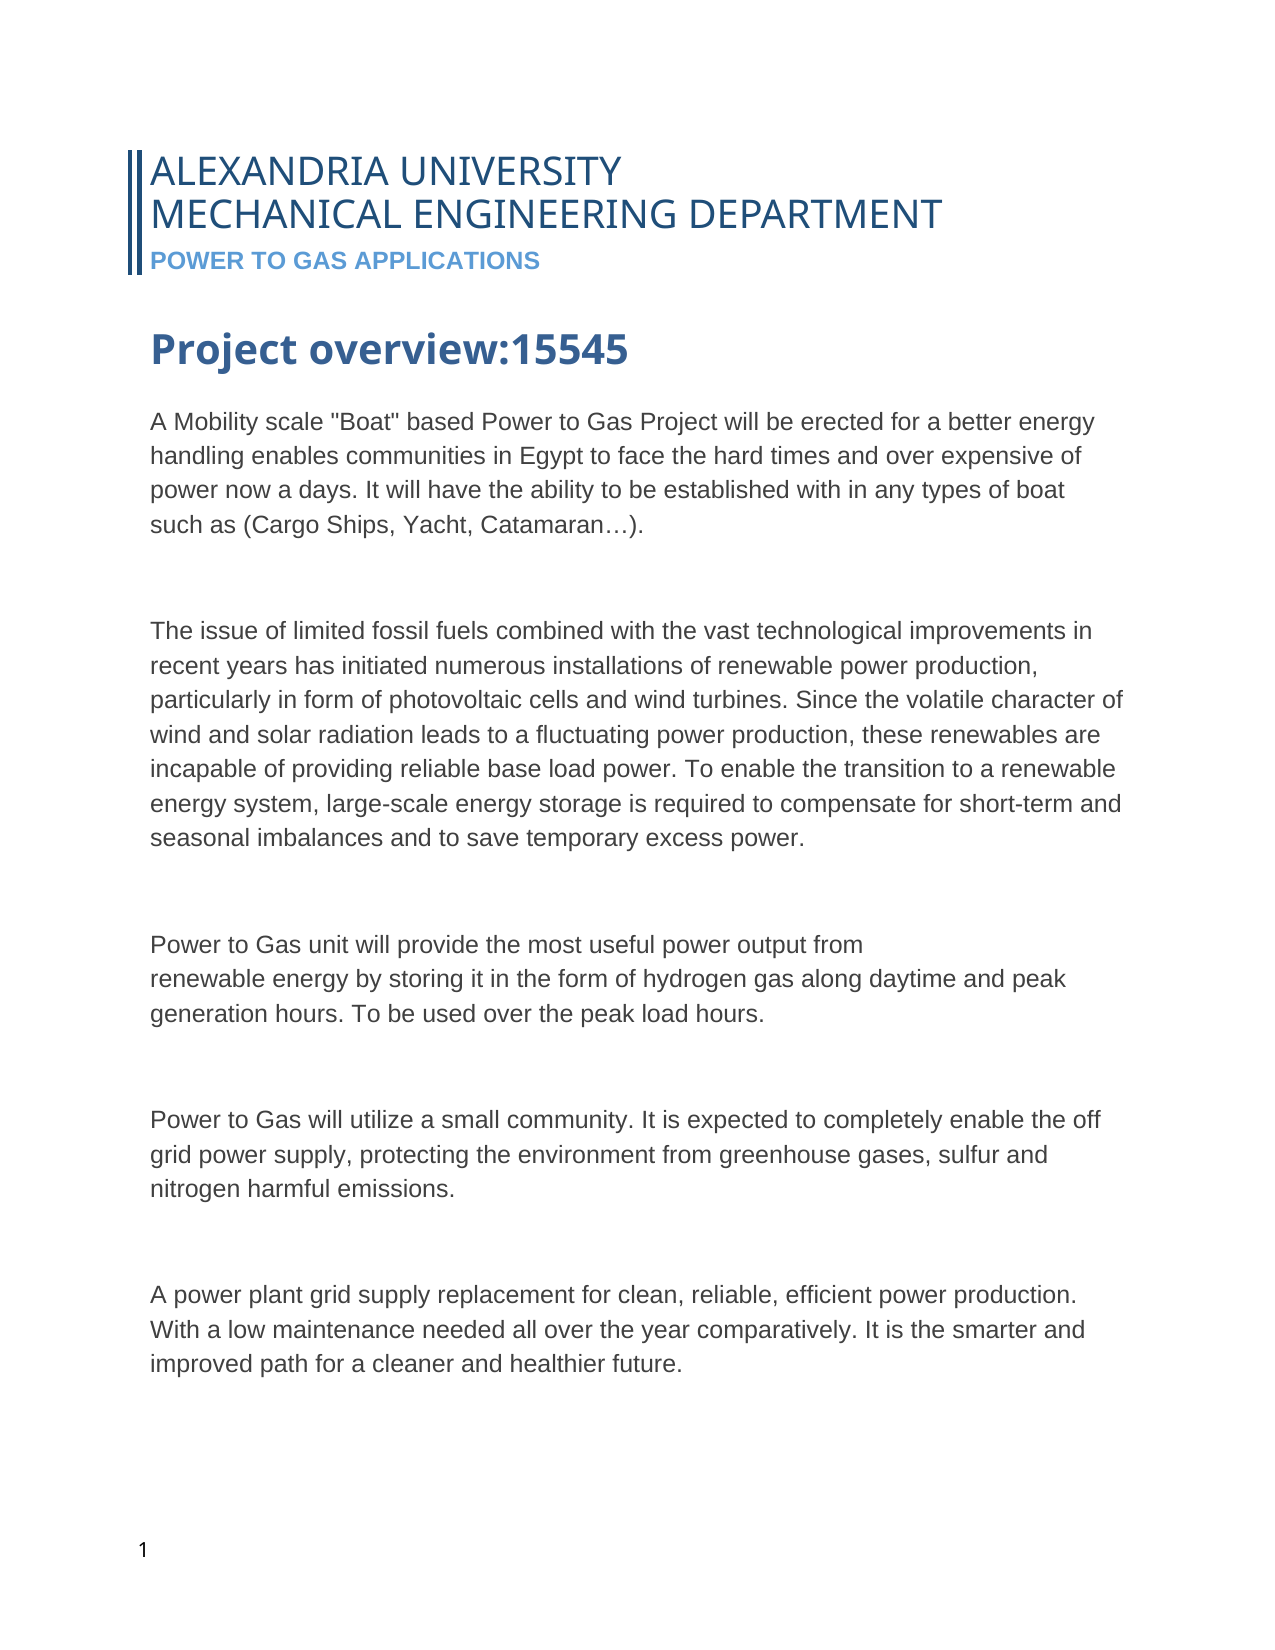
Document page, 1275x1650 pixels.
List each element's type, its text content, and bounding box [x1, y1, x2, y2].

text The issue of limited fossil fuels combined with the vast technological improvements in recent years has initiated numerous installations of renewable power production, particularly in form of photovoltaic cells and wind turbines. Since the volatile character of wind and solar radiation leads to a fluctuating power production, these renewables are incapable of providing reliable base load power. To enable the transition to a renewable energy system, large-scale energy storage is required to compensate for short-term and seasonal imbalances and to save temporary excess power. [150, 616, 1125, 852]
text Project overview:15545 [150, 319, 1125, 376]
text Power to Gas will utilize a small community. It is expected to completely enable the off grid power supply, protecting the environment from greenhouse gases, sulfur and nitrogen harmful emissions. [150, 1105, 1125, 1203]
text A Mobility scale "Boat" based Power to Gas Project will be erected for a better energy handling enables communities in Egypt to face the hard times and over expensive of power now a days. It will have the ability to be established with in any types of boat such as (Cargo Ships, Yacht, Catamaran…). [150, 406, 1125, 539]
text Power to Gas unit will provide the most useful power output from renewable energy by storing it in the form of hydrogen gas along daytime and peak generation hours. To be used over the peak load hours. [150, 930, 1125, 1027]
subtitle POWER TO GAS APPLICATIONS [142, 246, 1125, 275]
text A power plant grid supply replacement for clean, reliable, efficient power production. With a low maintenance needed all over the year comparatively. It is the smarter and improved path for a cleaner and healthier future. [150, 1281, 1125, 1378]
title MECHANICAL ENGINEERING DEPARTMENT [150, 150, 1125, 237]
